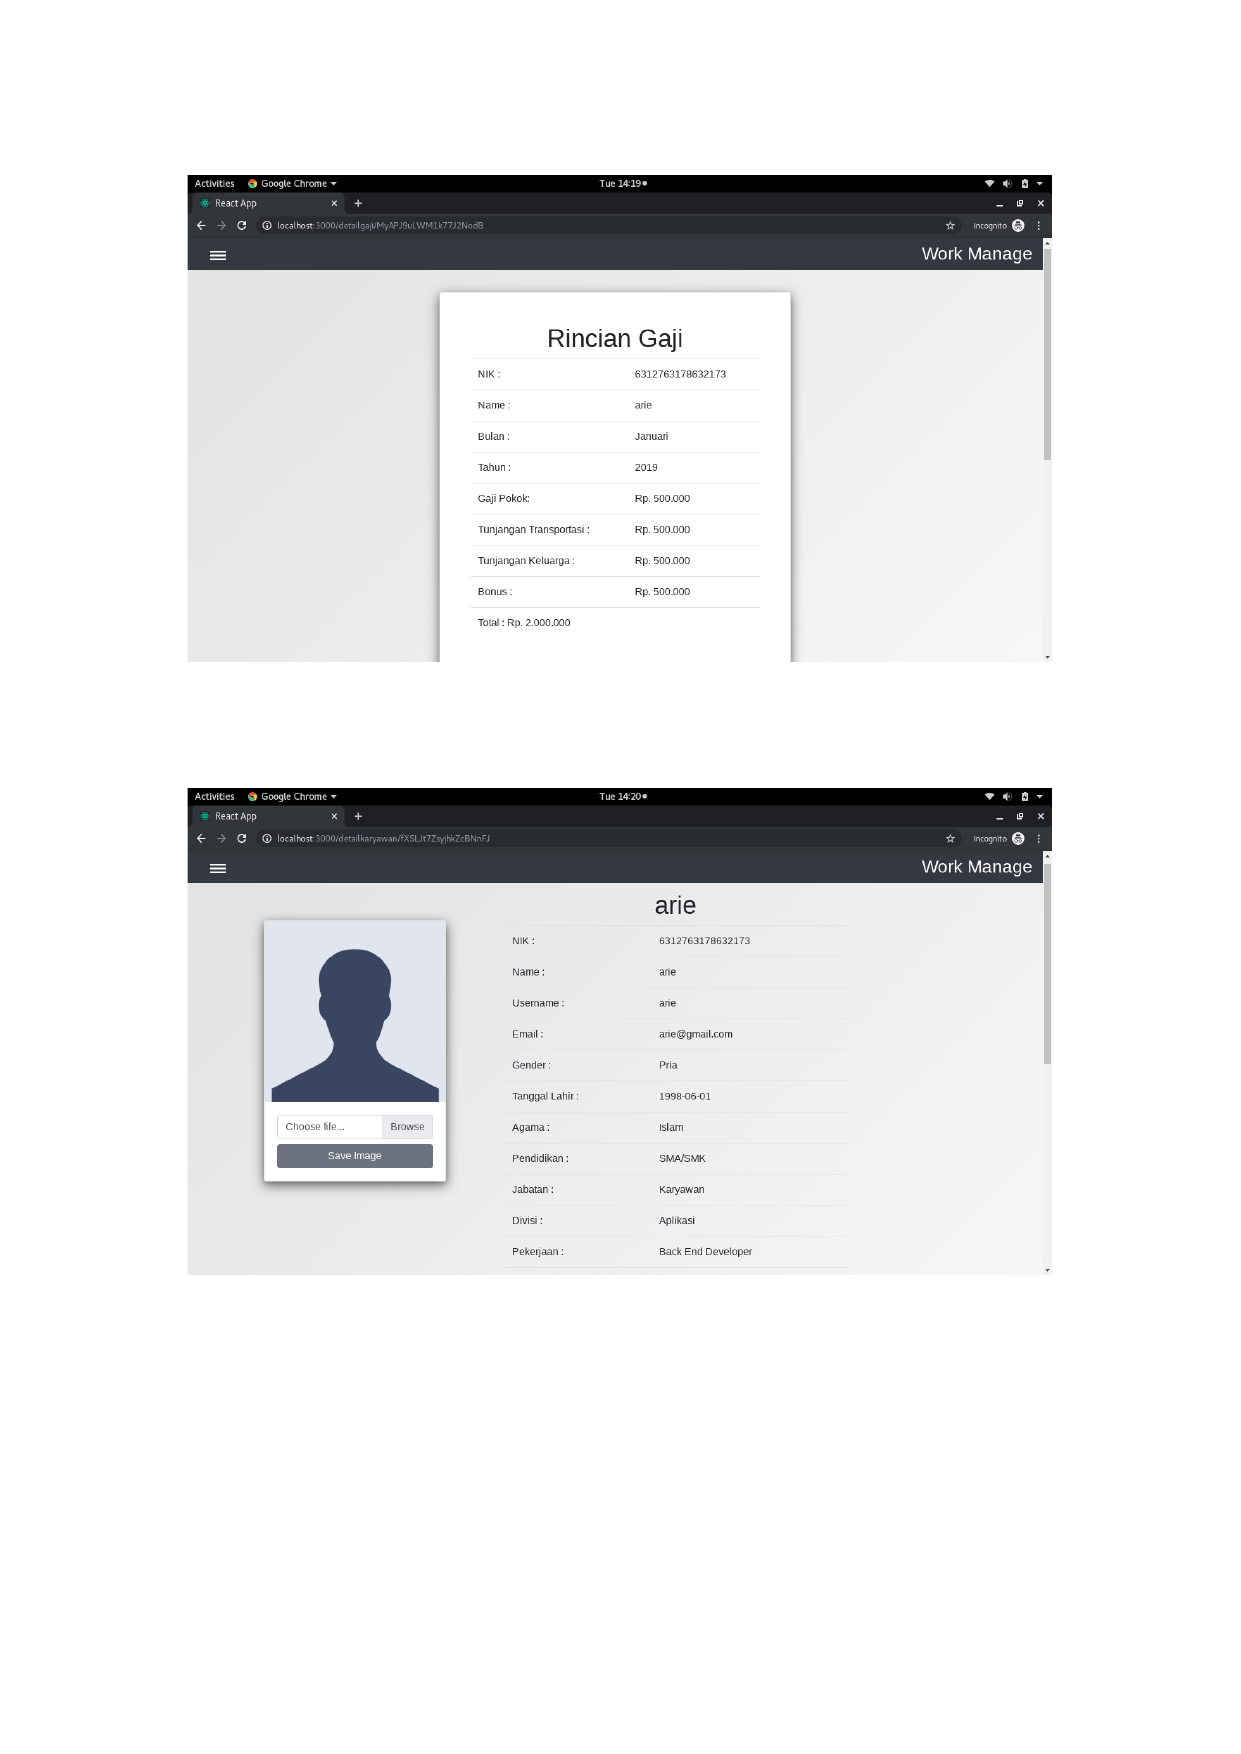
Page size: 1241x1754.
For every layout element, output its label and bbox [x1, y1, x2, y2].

picture [187, 788, 1052, 1275]
picture [187, 175, 1052, 662]
